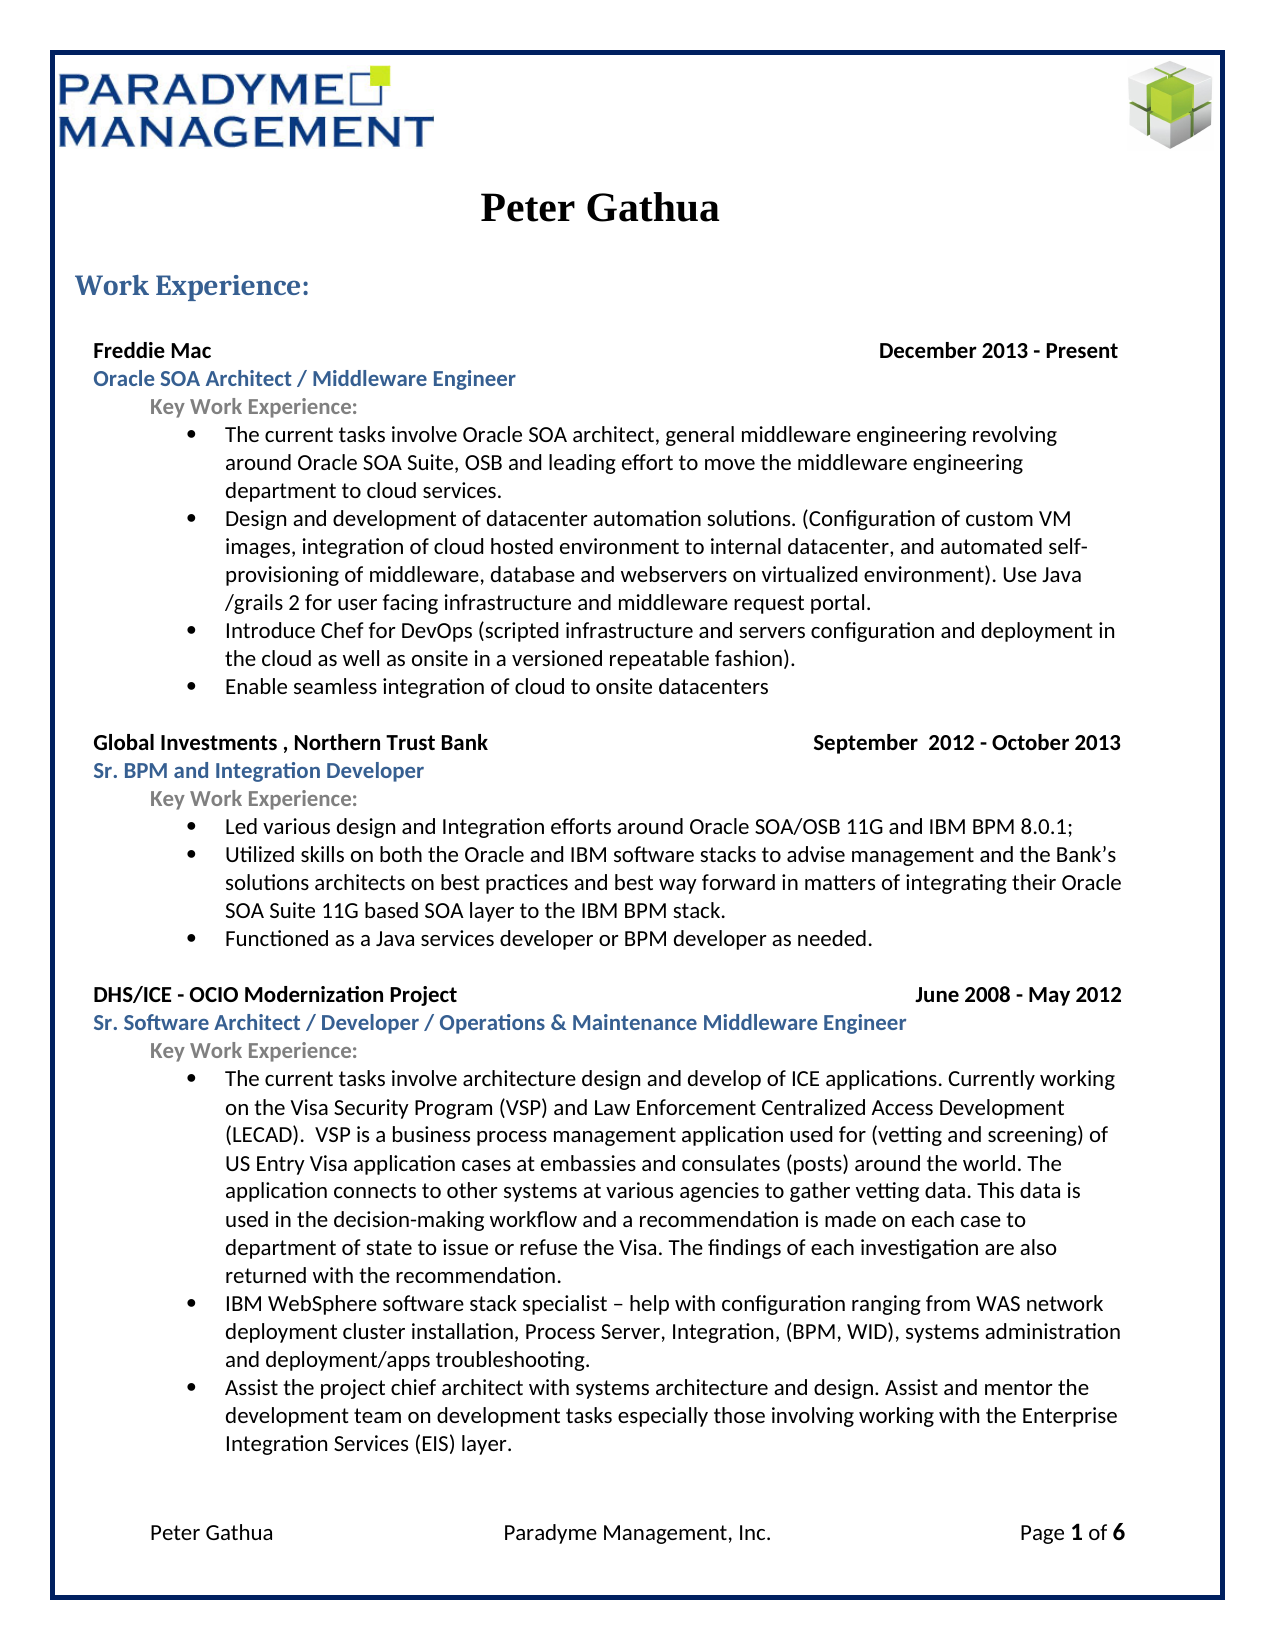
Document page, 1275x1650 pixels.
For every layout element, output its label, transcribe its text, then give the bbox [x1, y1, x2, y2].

text Global Investments , Northern Trust Bank September 2012 - October 2013 [93, 728, 1125, 756]
list IBM WebSphere software stack specialist – help with configuration ranging from WAS network deployment cluster installation, Process Server, Integration, (BPM, WID), systems administration and deployment/apps troubleshooting. [187, 1289, 1125, 1373]
text Sr. Software Architect / Developer / Operations & Maintenance Middleware Engineer [93, 1008, 1125, 1037]
list The current tasks involve architecture design and develop of ICE applications. Currently working on the Visa Security Program (VSP) and Law Enforcement Centralized Access Development (LECAD). VSP is a business process management application used for (vetting and screening) of US Entry Visa application cases at embassies and consulates (posts) around the world. The application connects to other systems at various agencies to gather vetting data. This data is used in the decision-making workflow and a recommendation is made on each case to department of state to issue or refuse the Visa. The findings of each investigation are also returned with the recommendation. [187, 1064, 1125, 1289]
text DHS/ICE - OCIO Modernization Project June 2008 - May 2012 [93, 981, 1125, 1008]
picture [1126, 59, 1214, 151]
subtitle Work Experience: [75, 269, 1125, 303]
text Sr. BPM and Integration Developer [93, 756, 1125, 784]
list Assist the project chief architect with systems architecture and design. Assist and mentor the development team on development tasks especially those involving working with the Enterprise Integration Services (EIS) layer. [187, 1373, 1125, 1457]
text Key Work Experience: [150, 784, 1125, 812]
list The current tasks involve Oracle SOA architect, general middleware engineering revolving around Oracle SOA Suite, OSB and leading effort to move the middleware engineering department to cloud services. [187, 420, 1125, 504]
picture [57, 65, 435, 149]
text Freddie Mac December 2013 - Present [93, 336, 1125, 364]
list Led various design and Integration efforts around Oracle SOA/OSB 11G and IBM BPM 8.0.1; [187, 812, 1125, 840]
text Peter Gathua [75, 182, 1125, 230]
list Design and development of datacenter automation solutions. (Configuration of custom VM images, integration of cloud hosted environment to internal datacenter, and automated self-provisioning of middleware, database and webservers on virtualized environment). Use Java /grails 2 for user facing infrastructure and middleware request portal. [187, 504, 1125, 616]
text Key Work Experience: [150, 1037, 1125, 1064]
list Utilized skills on both the Oracle and IBM software stacks to advise management and the Bank’s solutions architects on best practices and best way forward in matters of integrating their Oracle SOA Suite 11G based SOA layer to the IBM BPM stack. [187, 840, 1125, 924]
list Enable seamless integration of cloud to onsite datacenters [187, 672, 1125, 700]
text Key Work Experience: [150, 392, 1125, 420]
list Introduce Chef for DevOps (scripted infrastructure and servers configuration and deployment in the cloud as well as onsite in a versioned repeatable fashion). [187, 616, 1125, 672]
text Oracle SOA Architect / Middleware Engineer [93, 364, 1125, 392]
list Functioned as a Java services developer or BPM developer as needed. [187, 924, 1125, 952]
